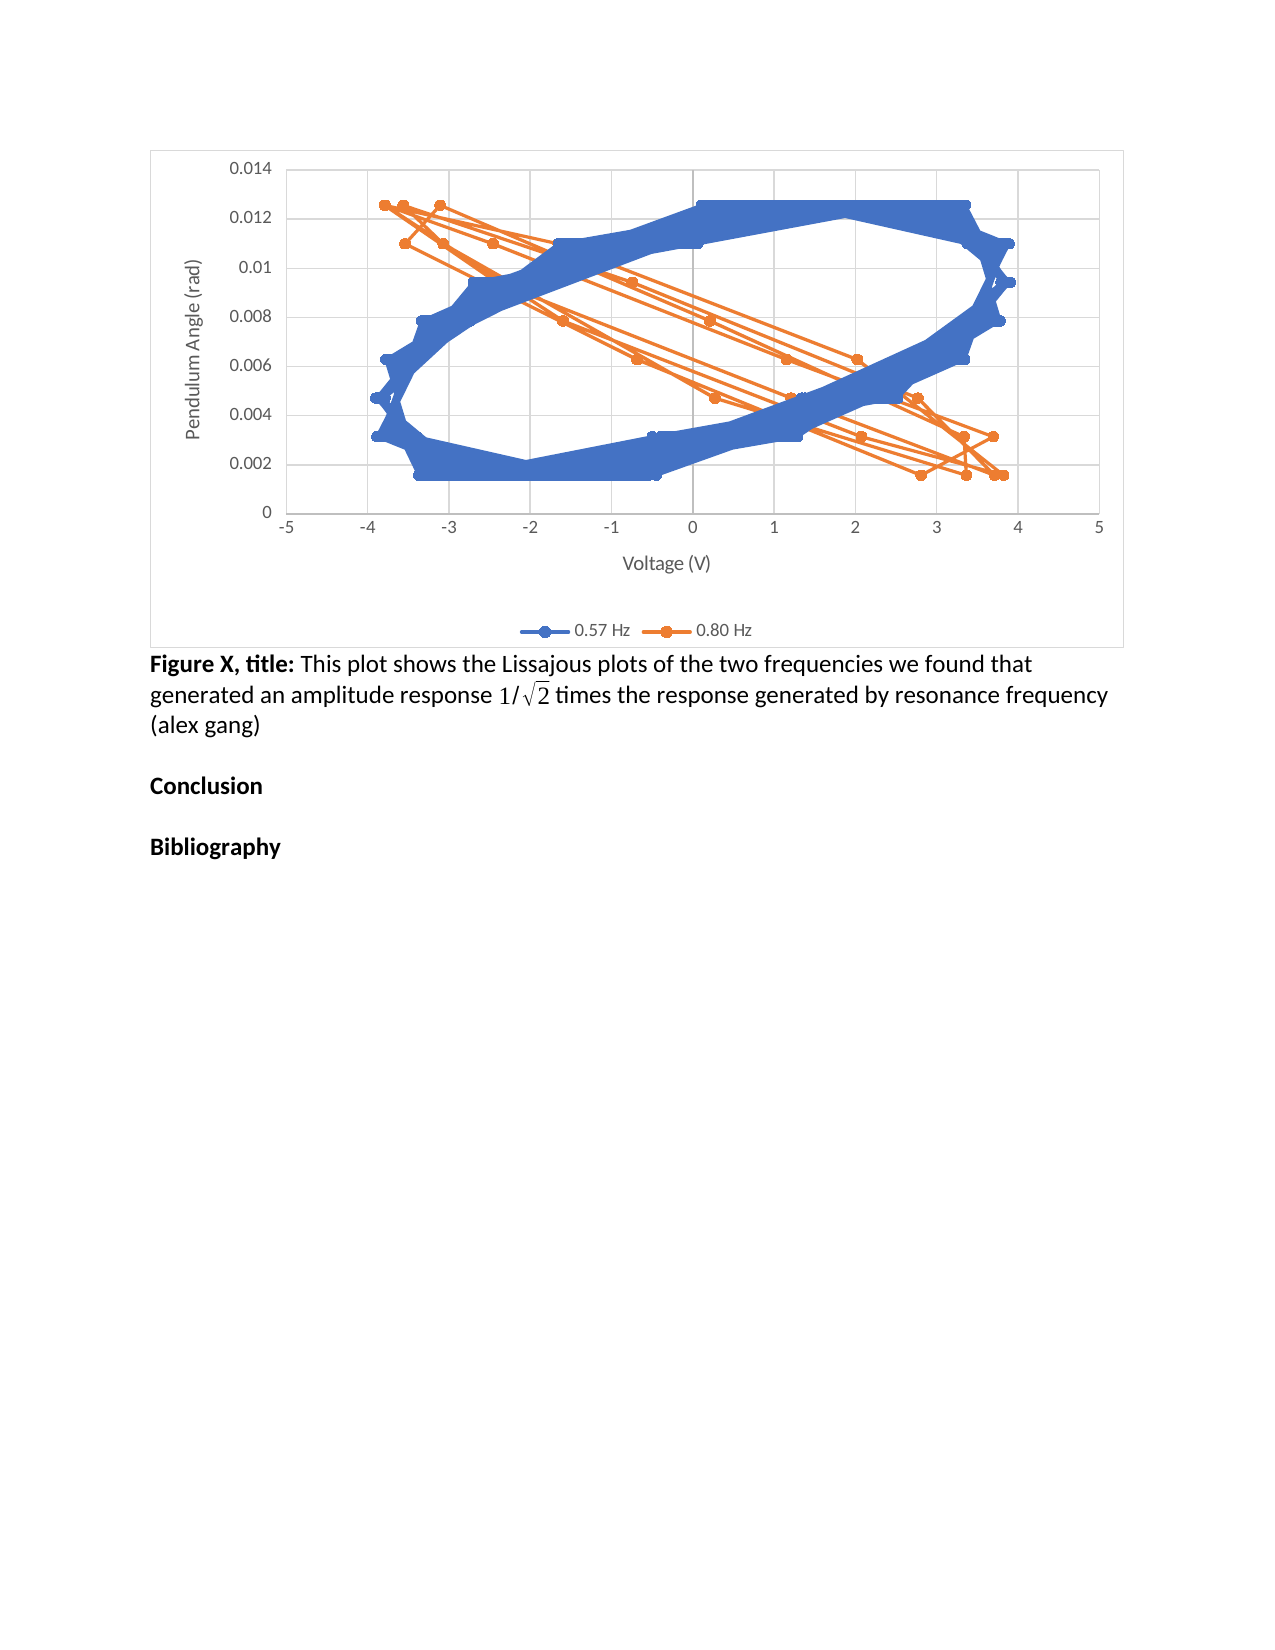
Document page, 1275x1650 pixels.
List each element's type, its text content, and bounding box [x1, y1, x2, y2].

text Bibliography [150, 831, 1125, 862]
text Figure X, title: This plot shows the Lissajous plots of the two frequencies we found that generated an amplitude response times the response generated by resonance frequency (alex gang) [150, 648, 1125, 740]
text Conclusion [150, 770, 1125, 801]
